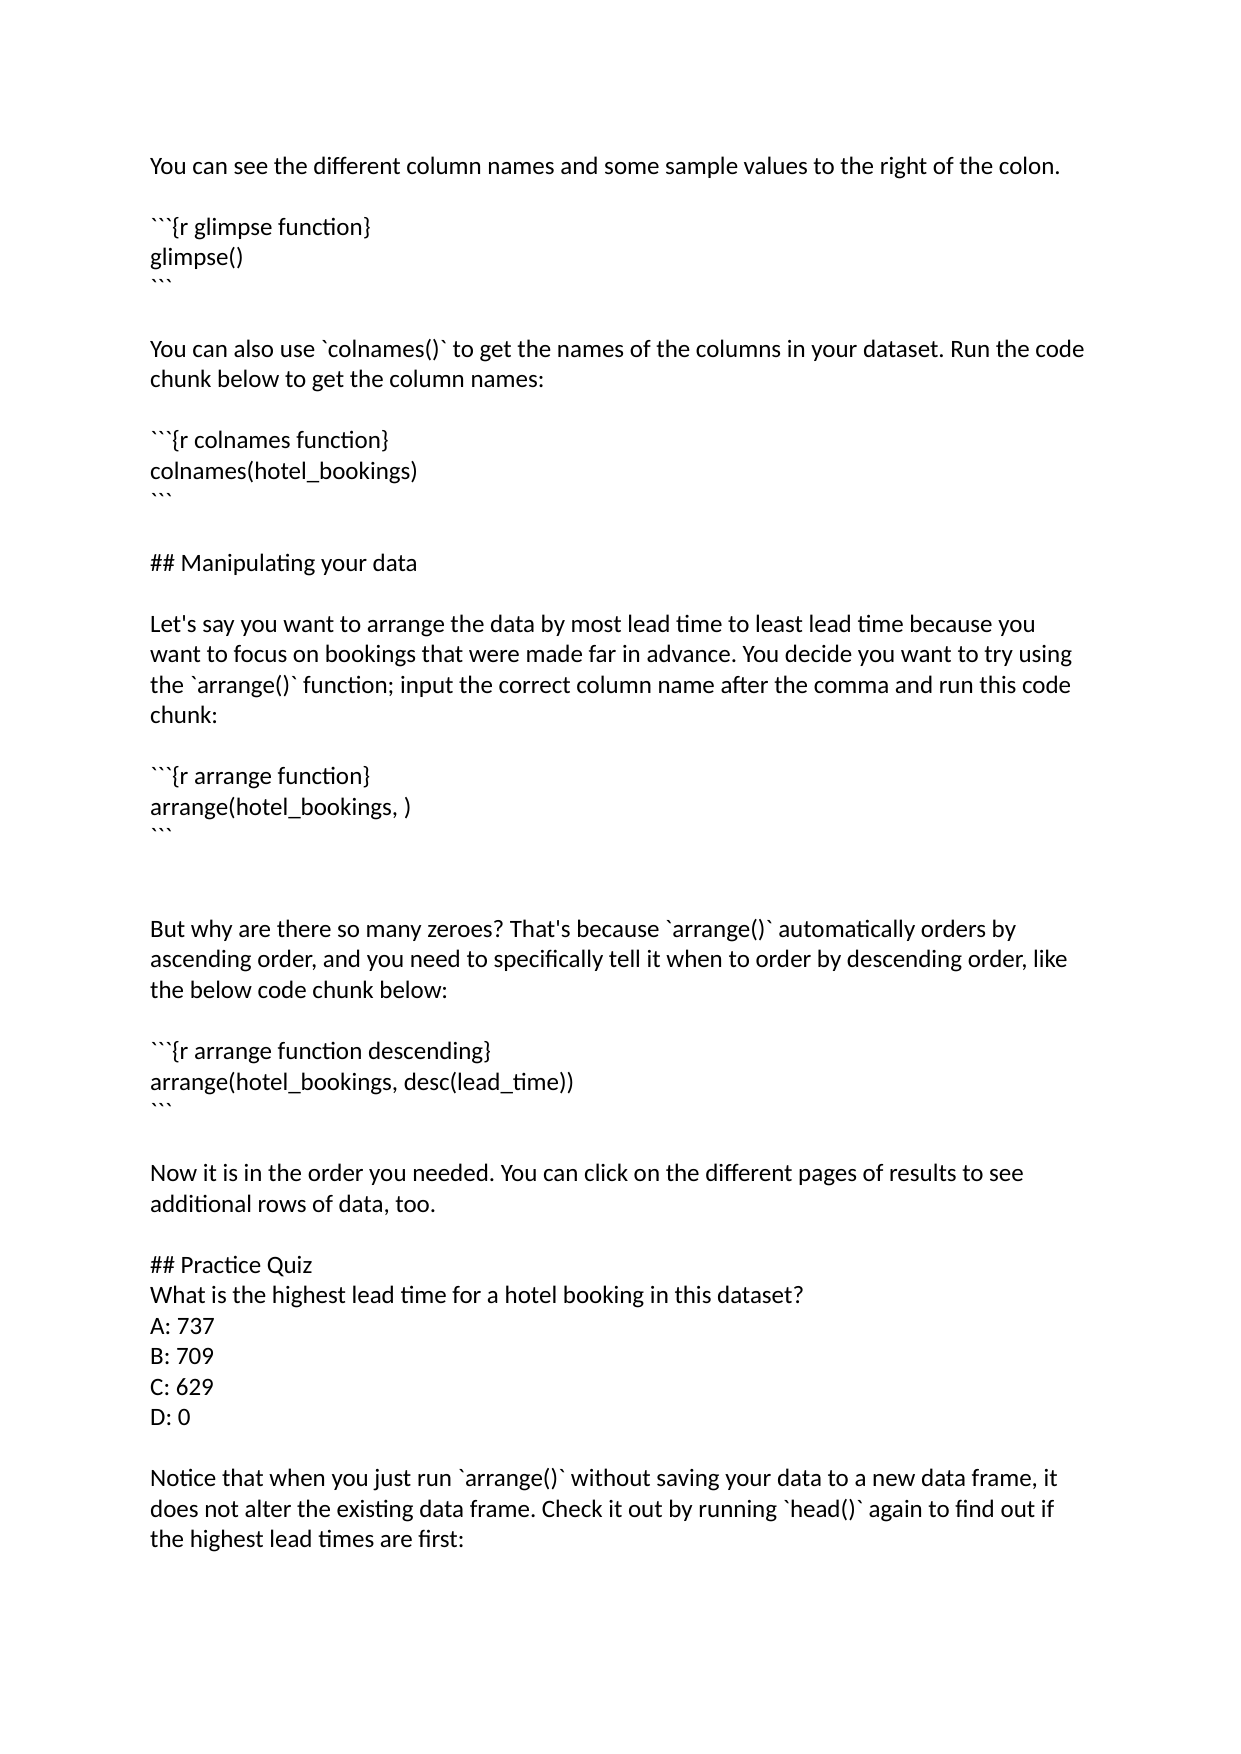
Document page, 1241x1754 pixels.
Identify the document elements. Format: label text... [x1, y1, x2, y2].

text ``` [150, 486, 1090, 516]
text ```{r glimpse function} [150, 211, 1090, 242]
text ``` [150, 821, 1090, 852]
text A: 737 [150, 1310, 1090, 1340]
text ```{r arrange function} [150, 760, 1090, 791]
text Let's say you want to arrange the data by most lead time to least lead time because you want to focus on bookings that were made far in advance. You decide you want to try using the `arrange()` function; input the correct column name after the comma and run this code chunk: [150, 608, 1090, 730]
text You can also use `colnames()` to get the names of the columns in your dataset. Run the code chunk below to get the column names: [150, 333, 1090, 394]
text arrange(hotel_bookings, ) [150, 791, 1090, 821]
text ``` [150, 1096, 1090, 1127]
text ``` [150, 272, 1090, 303]
text C: 629 [150, 1371, 1090, 1401]
text ## Manipulating your data [150, 547, 1090, 577]
text ```{r colnames function} [150, 425, 1090, 455]
text But why are there so many zeroes? That's because `arrange()` automatically orders by ascending order, and you need to specifically tell it when to order by descending order, like the below code chunk below: [150, 913, 1090, 1004]
text ## Practice Quiz [150, 1249, 1090, 1279]
text Notice that when you just run `arrange()` without saving your data to a new data frame, it does not alter the existing data frame. Check it out by running `head()` again to find out if the highest lead times are first: [150, 1462, 1090, 1554]
text What is the highest lead time for a hotel booking in this dataset? [150, 1279, 1090, 1310]
text arrange(hotel_bookings, desc(lead_time)) [150, 1066, 1090, 1096]
text glimpse() [150, 242, 1090, 272]
text D: 0 [150, 1401, 1090, 1432]
text ```{r arrange function descending} [150, 1035, 1090, 1066]
text Now it is in the order you needed. You can click on the different pages of results to see additional rows of data, too. [150, 1157, 1090, 1218]
text colnames(hotel_bookings) [150, 455, 1090, 486]
text You can see the different column names and some sample values to the right of the colon. [150, 150, 1090, 181]
text B: 709 [150, 1340, 1090, 1371]
